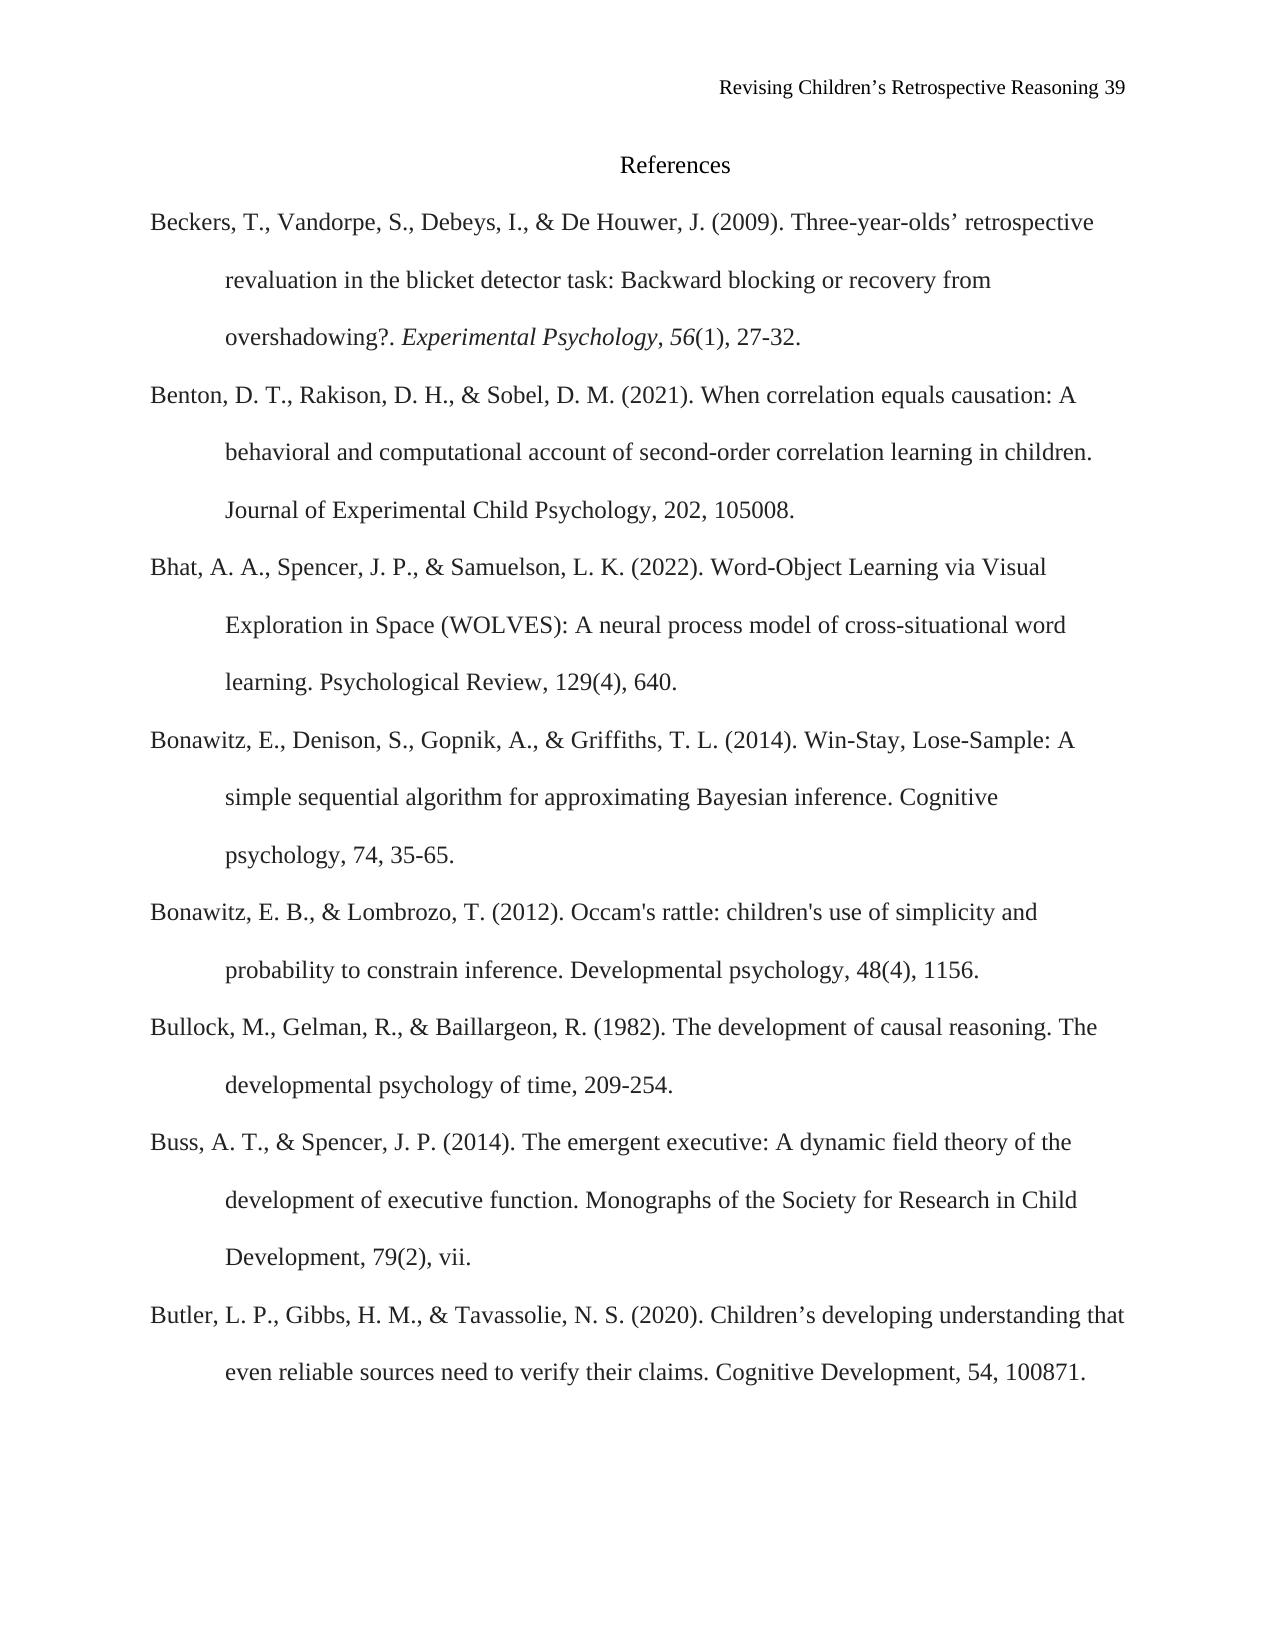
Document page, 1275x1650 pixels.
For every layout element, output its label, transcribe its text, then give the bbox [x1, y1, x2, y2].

text Bhat, A. A., Spencer, J. P., & Samuelson, L. K. (2022). Word-Object Learning via Visual Exploration in Space (WOLVES): A neural process model of cross-situational word learning. Psychological Review, 129(4), 640. [150, 552, 1125, 696]
text Bonawitz, E., Denison, S., Gopnik, A., & Griffiths, T. L. (2014). Win-Stay, Lose-Sample: A simple sequential algorithm for approximating Bayesian inference. Cognitive psychology, 74, 35-65. [150, 725, 1125, 869]
text Benton, D. T., Rakison, D. H., & Sobel, D. M. (2021). When correlation equals causation: A behavioral and computational account of second-order correlation learning in children. Journal of Experimental Child Psychology, 202, 105008. [150, 380, 1125, 524]
text Buss, A. T., & Spencer, J. P. (2014). The emergent executive: A dynamic field theory of the development of executive function. Monographs of the Society for Research in Child Development, 79(2), vii. [150, 1127, 1125, 1271]
text Butler, L. P., Gibbs, H. M., & Tavassolie, N. S. (2020). Children’s developing understanding that even reliable sources need to verify their claims. Cognitive Development, 54, 100871. [150, 1329, 1125, 1386]
text References [150, 150, 1125, 179]
text Bullock, M., Gelman, R., & Baillargeon, R. (1982). The development of causal reasoning. The developmental psychology of time, 209-254. [150, 1012, 1125, 1099]
text Beckers, T., Vandorpe, S., Debeys, I., & De Houwer, J. (2009). Three-year-olds’ retrospective revaluation in the blicket detector task: Backward blocking or recovery from overshadowing?. Experimental Psychology, 56(1), 27-32. [150, 207, 1125, 351]
text Bonawitz, E. B., & Lombrozo, T. (2012). Occam's rattle: children's use of simplicity and probability to constrain inference. Developmental psychology, 48(4), 1156. [150, 897, 1125, 984]
